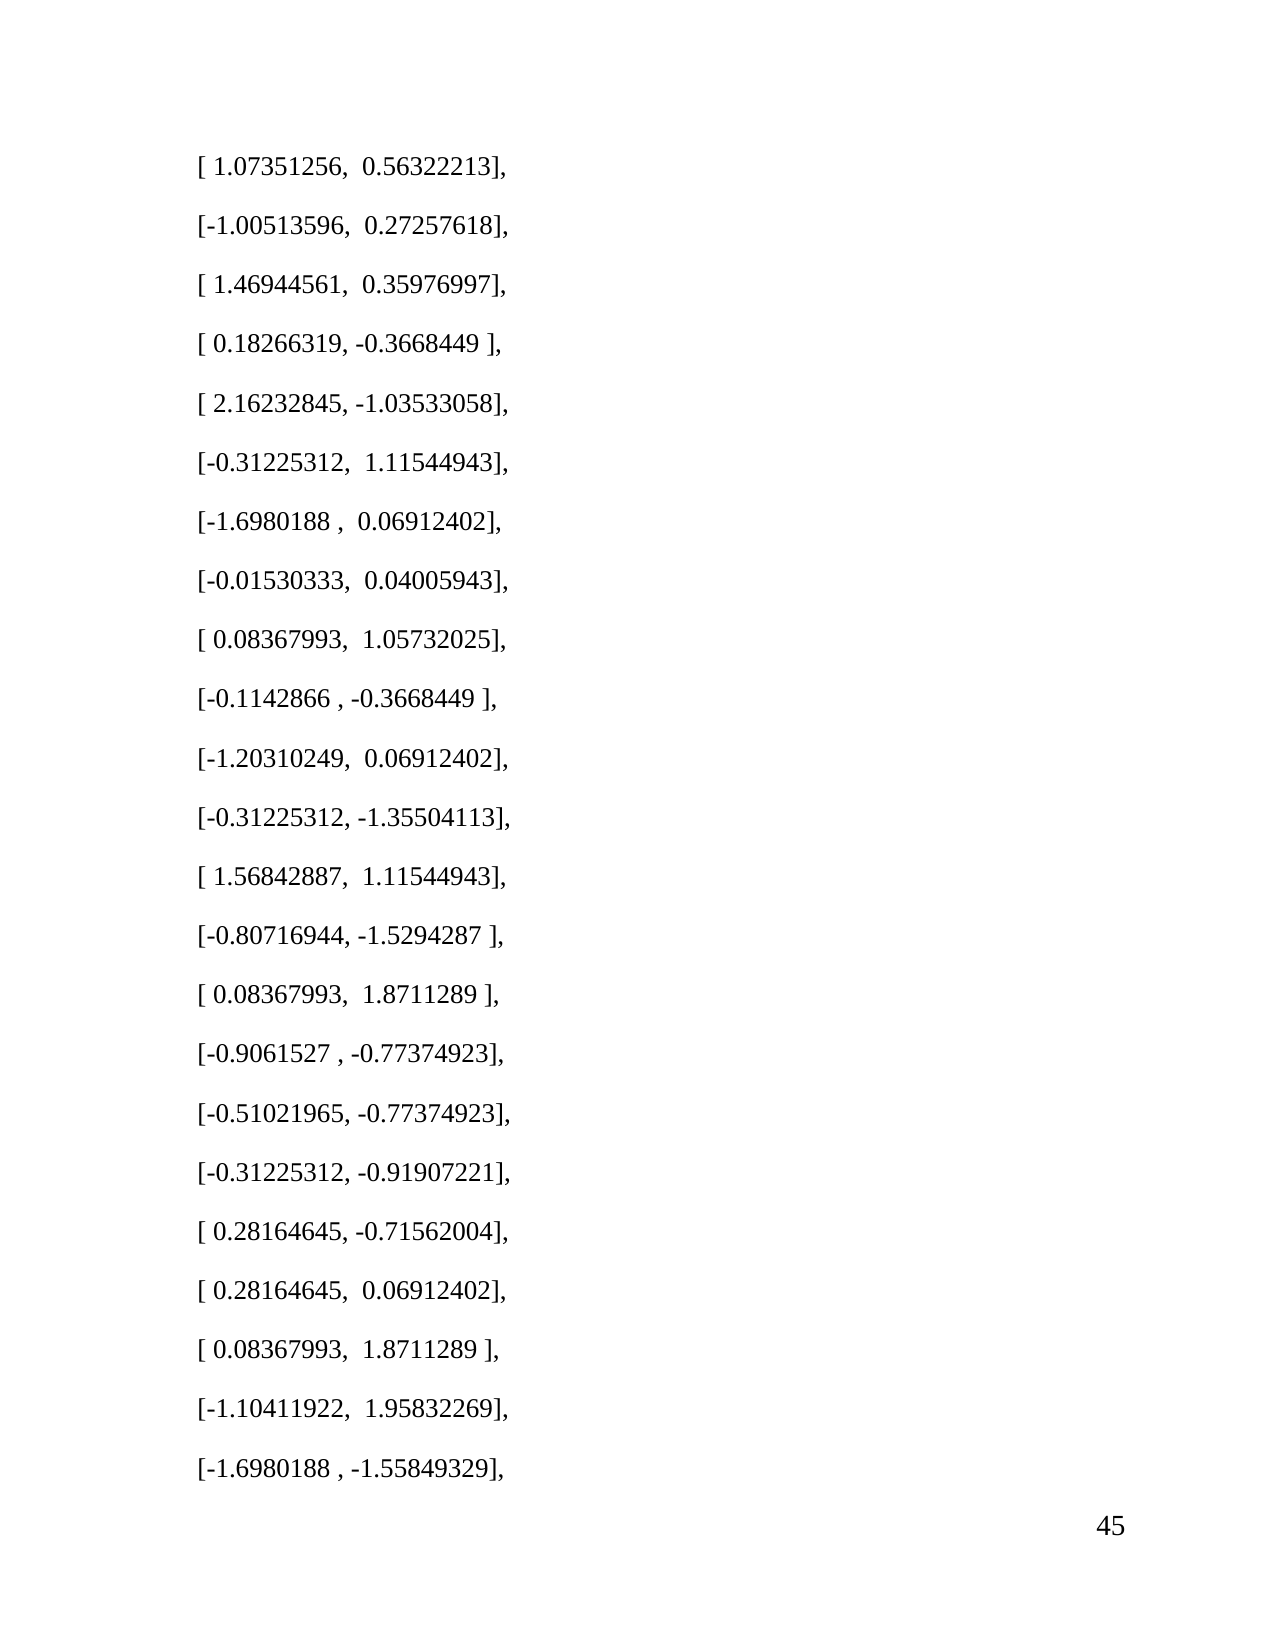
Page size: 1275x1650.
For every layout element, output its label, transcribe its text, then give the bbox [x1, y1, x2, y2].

text [-1.6980188 , 0.06912402], [150, 505, 1125, 536]
text [-0.01530333, 0.04005943], [150, 564, 1125, 595]
text [-1.10411922, 1.95832269], [150, 1392, 1125, 1424]
text [ 0.18266319, -0.3668449 ], [150, 327, 1125, 359]
text [-1.00513596, 0.27257618], [150, 209, 1125, 240]
text [-0.31225312, -1.35504113], [150, 801, 1125, 832]
text [-0.1142866 , -0.3668449 ], [150, 682, 1125, 714]
text [ 1.56842887, 1.11544943], [150, 860, 1125, 891]
text [ 0.08367993, 1.8711289 ], [150, 1333, 1125, 1364]
text [ 2.16232845, -1.03533058], [150, 387, 1125, 418]
text [ 1.07351256, 0.56322213], [150, 150, 1125, 181]
text [-1.20310249, 0.06912402], [150, 742, 1125, 773]
text [ 0.28164645, 0.06912402], [150, 1274, 1125, 1305]
text [ 1.46944561, 0.35976997], [150, 268, 1125, 299]
text [ 0.28164645, -0.71562004], [150, 1215, 1125, 1246]
text [-0.31225312, 1.11544943], [150, 446, 1125, 477]
text [-1.6980188 , -1.55849329], [150, 1452, 1125, 1483]
text [-0.31225312, -0.91907221], [150, 1156, 1125, 1187]
text [ 0.08367993, 1.8711289 ], [150, 978, 1125, 1009]
text [-0.51021965, -0.77374923], [150, 1097, 1125, 1128]
text [-0.80716944, -1.5294287 ], [150, 919, 1125, 950]
text [ 0.08367993, 1.05732025], [150, 623, 1125, 654]
text [-0.9061527 , -0.77374923], [150, 1037, 1125, 1069]
